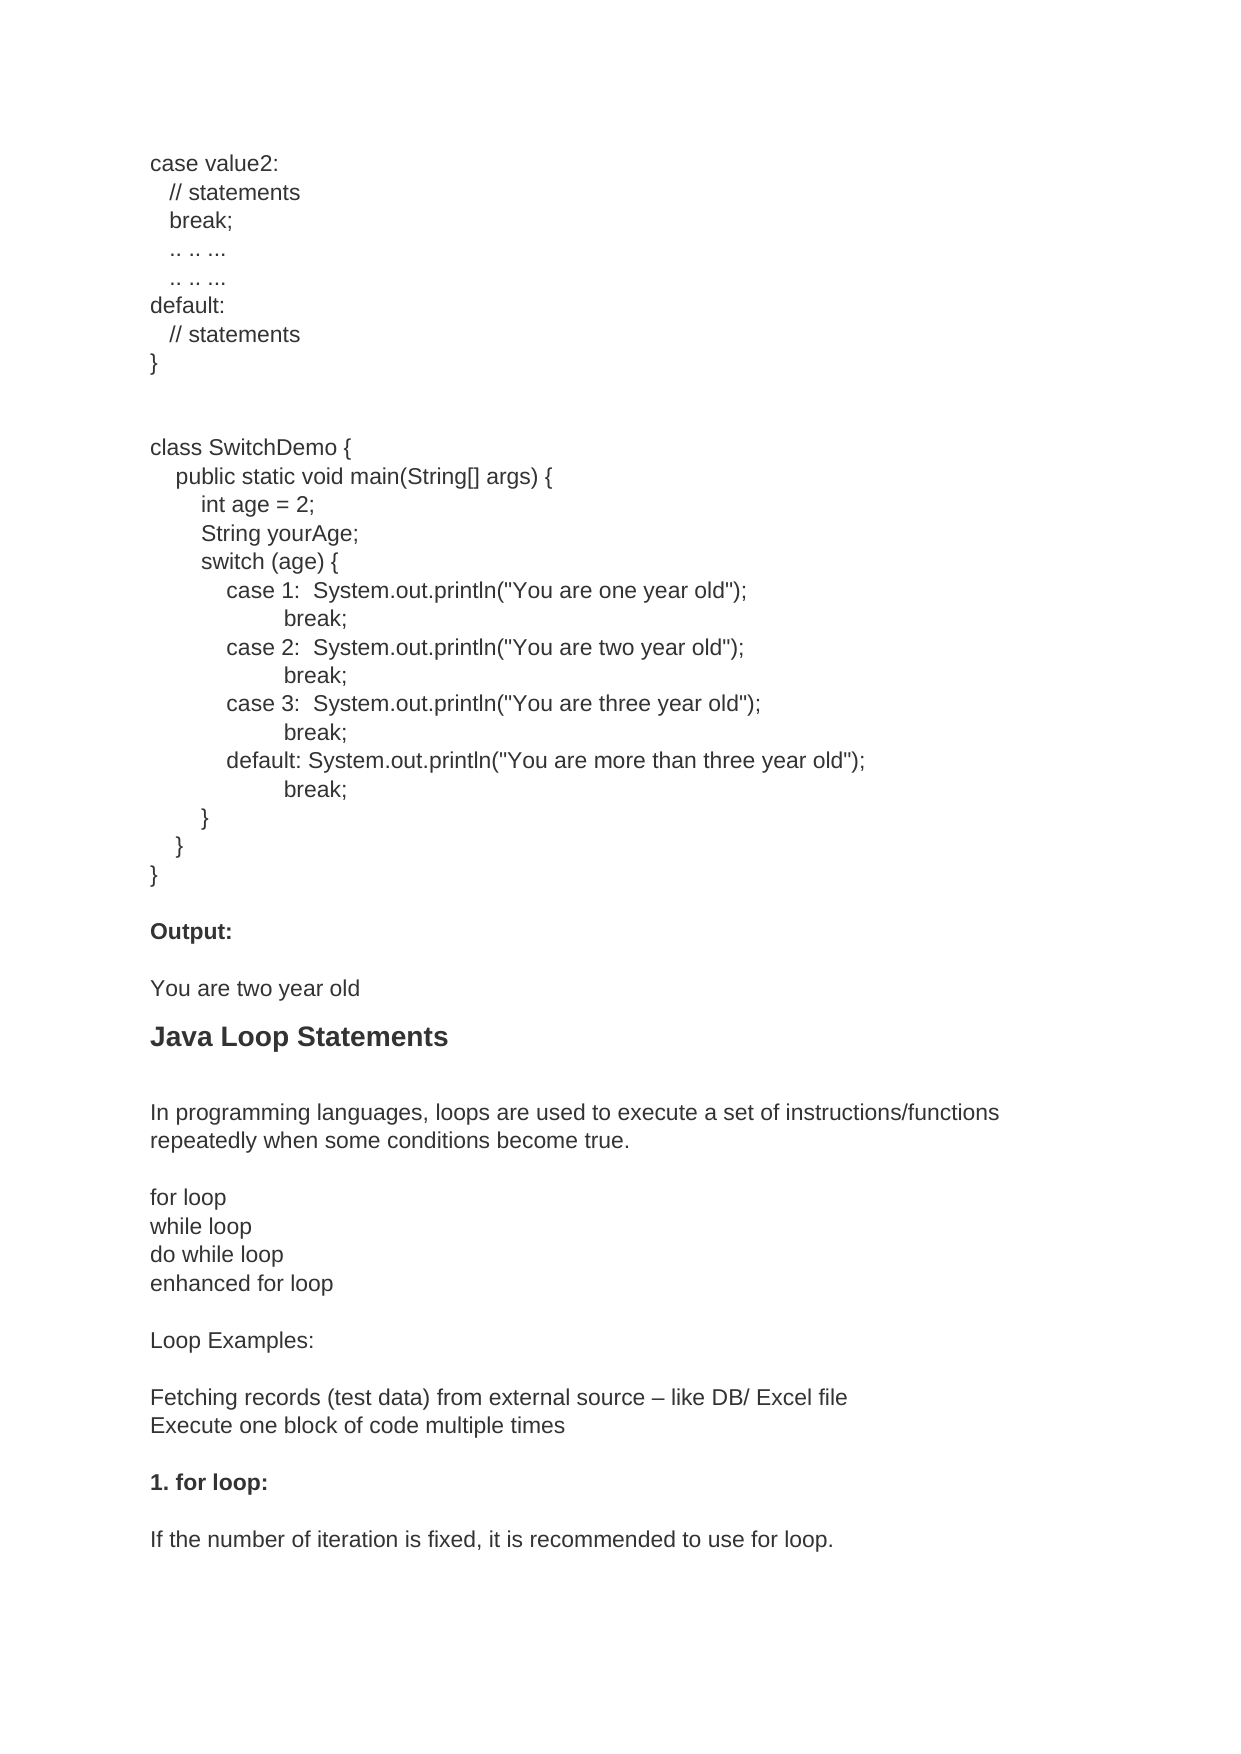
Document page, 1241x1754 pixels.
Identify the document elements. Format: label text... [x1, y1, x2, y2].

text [150, 1099, 1090, 1580]
subtitle Java Loop Statements [150, 1020, 1090, 1052]
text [150, 150, 1090, 1001]
